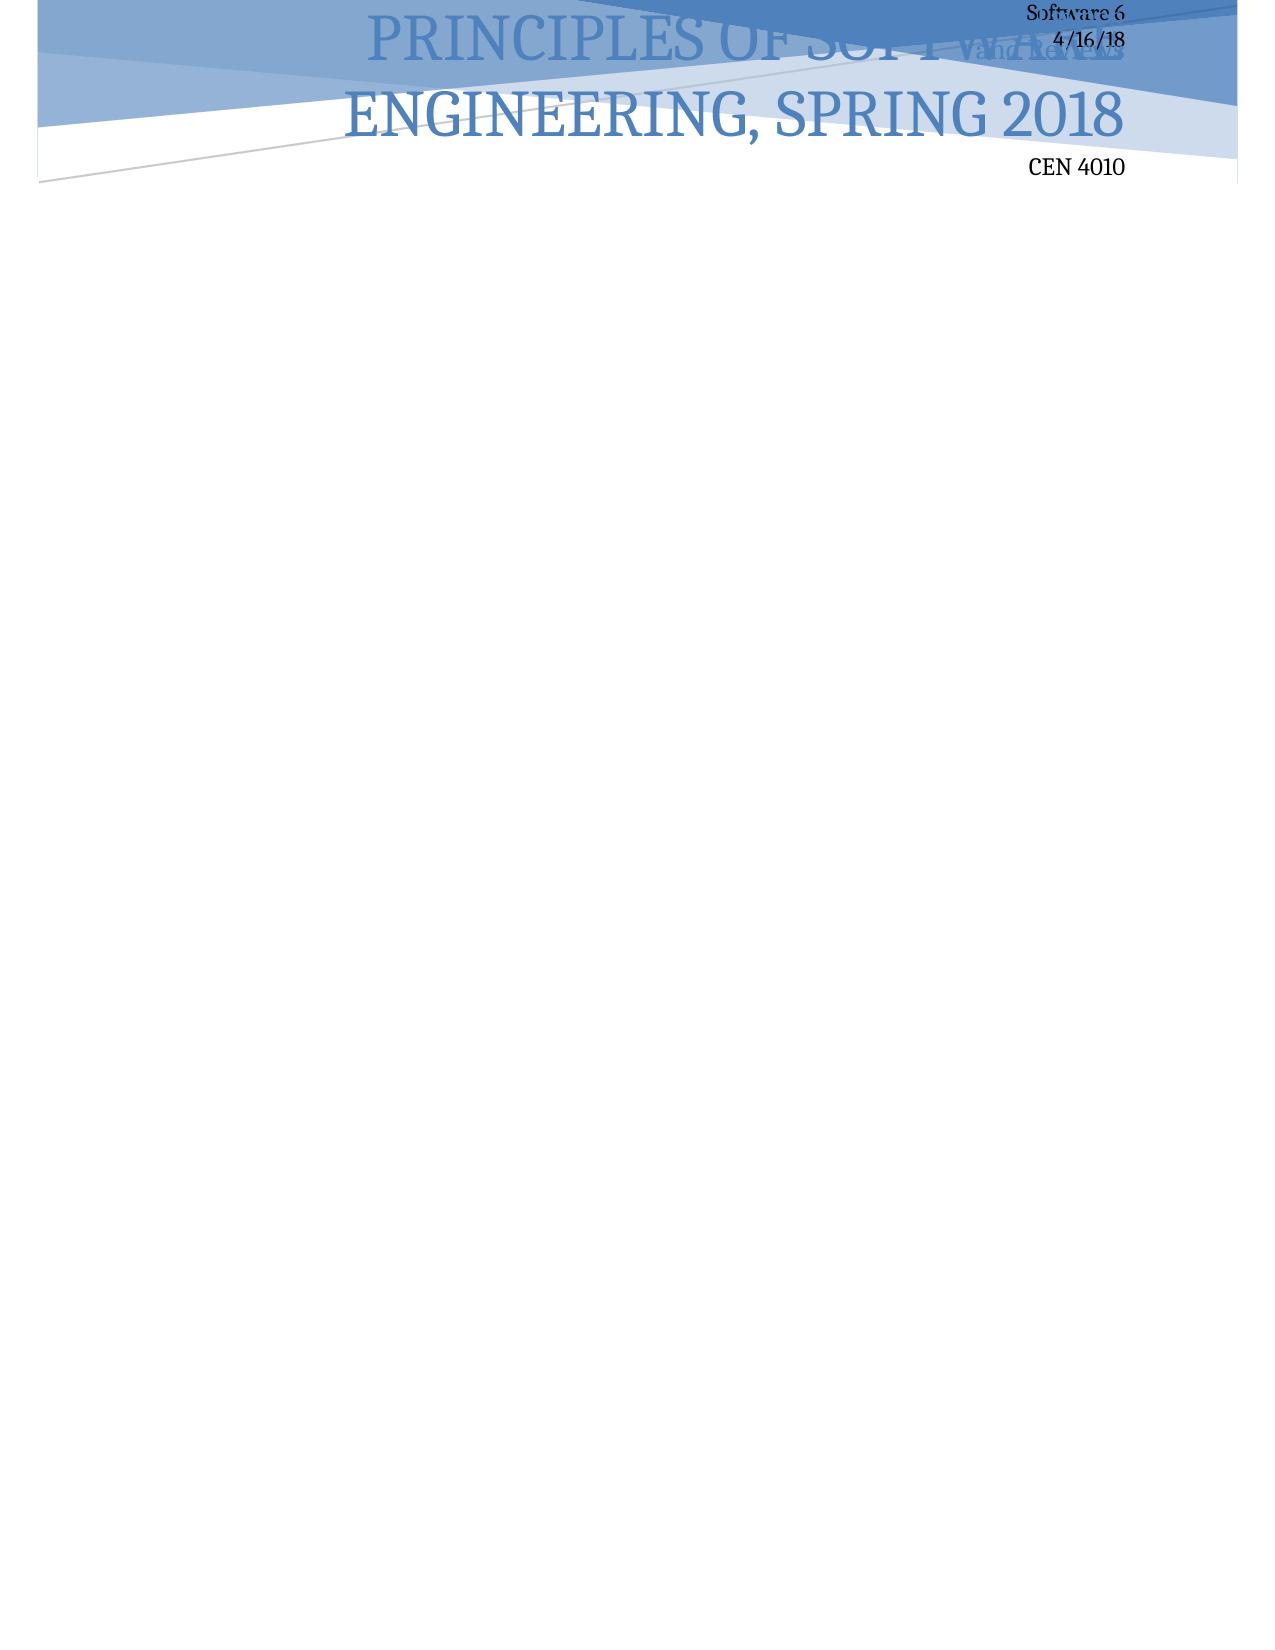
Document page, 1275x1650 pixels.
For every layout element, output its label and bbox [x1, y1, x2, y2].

picture [37, 0, 1238, 198]
